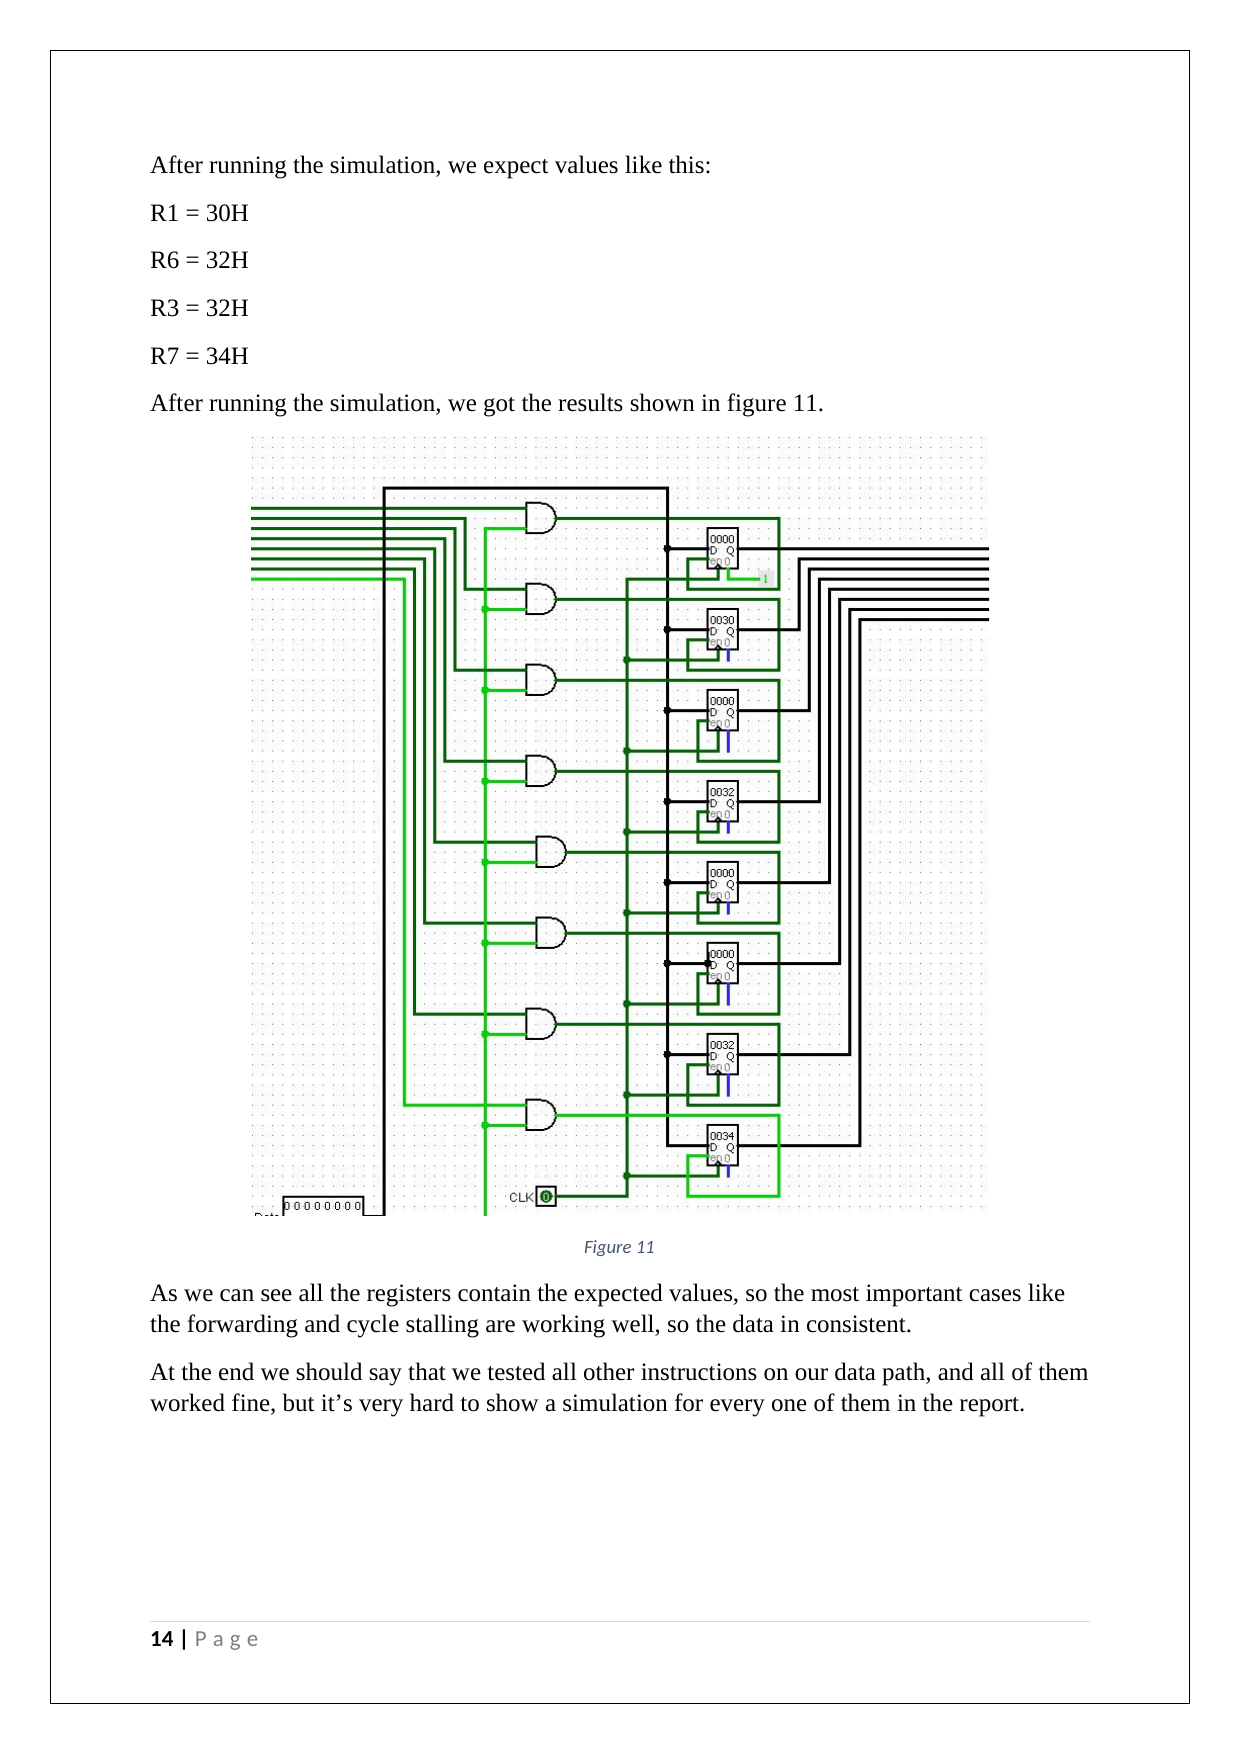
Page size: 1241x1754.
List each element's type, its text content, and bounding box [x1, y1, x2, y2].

text After running the simulation, we got the results shown in figure 11. [150, 388, 1090, 417]
text After running the simulation, we expect values like this: [150, 150, 1090, 179]
picture [251, 436, 990, 1216]
text R3 = 32H [150, 293, 1090, 322]
text As we can see all the registers contain the expected values, so the most important cases like the forwarding and cycle stalling are working well, so the data in consistent. [150, 1278, 1090, 1338]
text R1 = 30H [150, 198, 1090, 226]
text R7 = 34H [150, 341, 1090, 369]
text R6 = 32H [150, 245, 1090, 274]
text At the end we should say that we tested all other instructions on our data path, and all of them worked fine, but it’s very hard to show a simulation for every one of them in the report. [150, 1357, 1090, 1417]
text Figure 11 [150, 1235, 1090, 1258]
